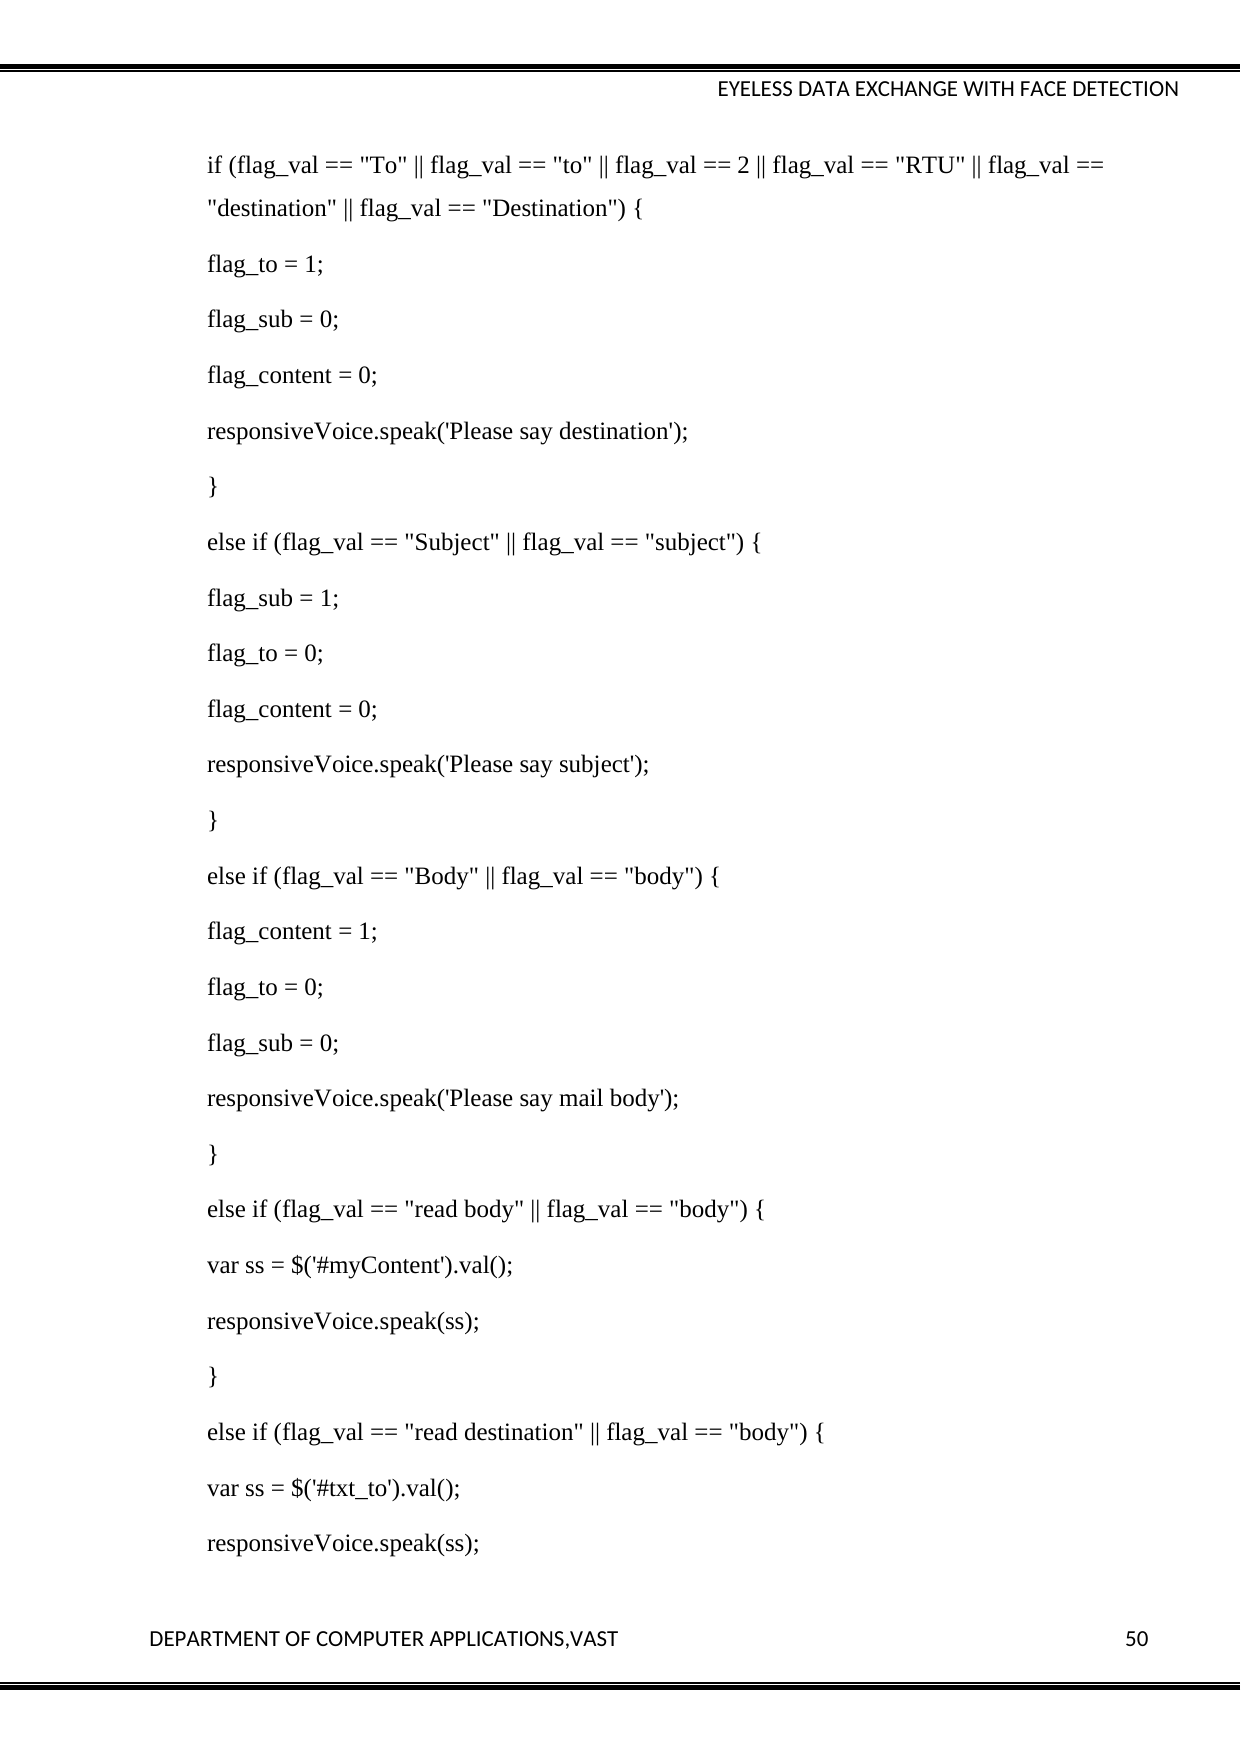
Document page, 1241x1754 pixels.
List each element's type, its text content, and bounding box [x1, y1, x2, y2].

text flag_content = 0; [207, 360, 1137, 389]
text flag_to = 0; [207, 638, 1137, 667]
text else if (flag_val == "Subject" || flag_val == "subject") { [207, 527, 1137, 556]
text responsiveVoice.speak(ss); [207, 1528, 1137, 1557]
text flag_to = 1; [207, 249, 1137, 278]
text } [207, 1139, 1137, 1168]
text else if (flag_val == "read body" || flag_val == "body") { [207, 1194, 1137, 1223]
text flag_content = 0; [207, 694, 1137, 723]
text var ss = $('#txt_to').val(); [207, 1473, 1137, 1501]
text flag_to = 0; [207, 972, 1137, 1001]
text else if (flag_val == "read destination" || flag_val == "body") { [207, 1417, 1137, 1446]
text var ss = $('#myContent').val(); [207, 1250, 1137, 1279]
text responsiveVoice.speak('Please say mail body'); [207, 1083, 1137, 1112]
text flag_content = 1; [207, 916, 1137, 945]
text } [207, 471, 1137, 500]
text flag_sub = 0; [207, 304, 1137, 333]
text responsiveVoice.speak(ss); [207, 1306, 1137, 1334]
text responsiveVoice.speak('Please say destination'); [207, 416, 1137, 444]
text flag_sub = 1; [207, 583, 1137, 611]
text responsiveVoice.speak('Please say subject'); [207, 749, 1137, 778]
text if (flag_val == "To" || flag_val == "to" || flag_val == 2 || flag_val == "RTU" || flag_val == "destination" || flag_val == "Destination") { [207, 150, 1137, 222]
text } [207, 805, 1137, 834]
text else if (flag_val == "Body" || flag_val == "body") { [207, 861, 1137, 889]
text } [207, 1361, 1137, 1390]
text flag_sub = 0; [207, 1028, 1137, 1056]
